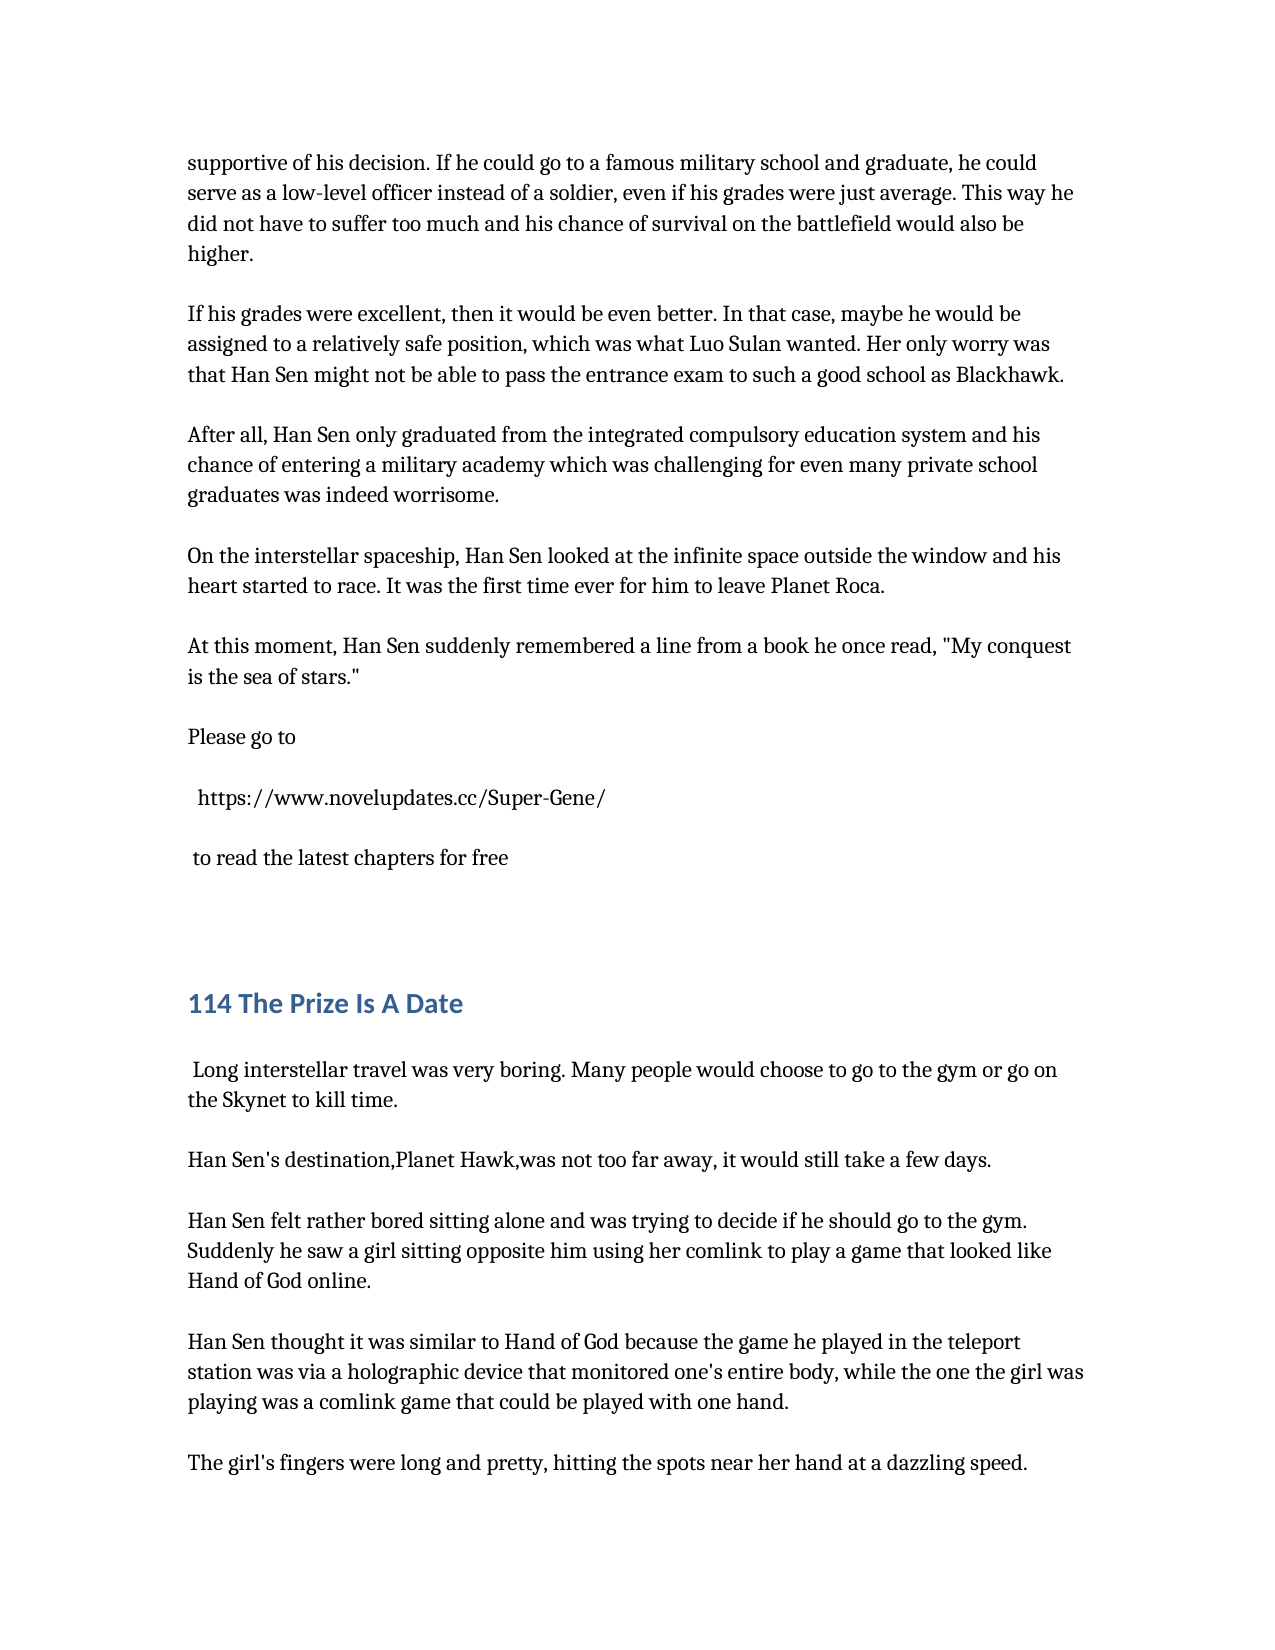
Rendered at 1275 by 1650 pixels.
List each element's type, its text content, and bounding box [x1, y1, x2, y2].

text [187, 150, 1087, 932]
subtitle 114 The Prize Is A Date [187, 985, 1087, 1021]
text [187, 1026, 1087, 1476]
